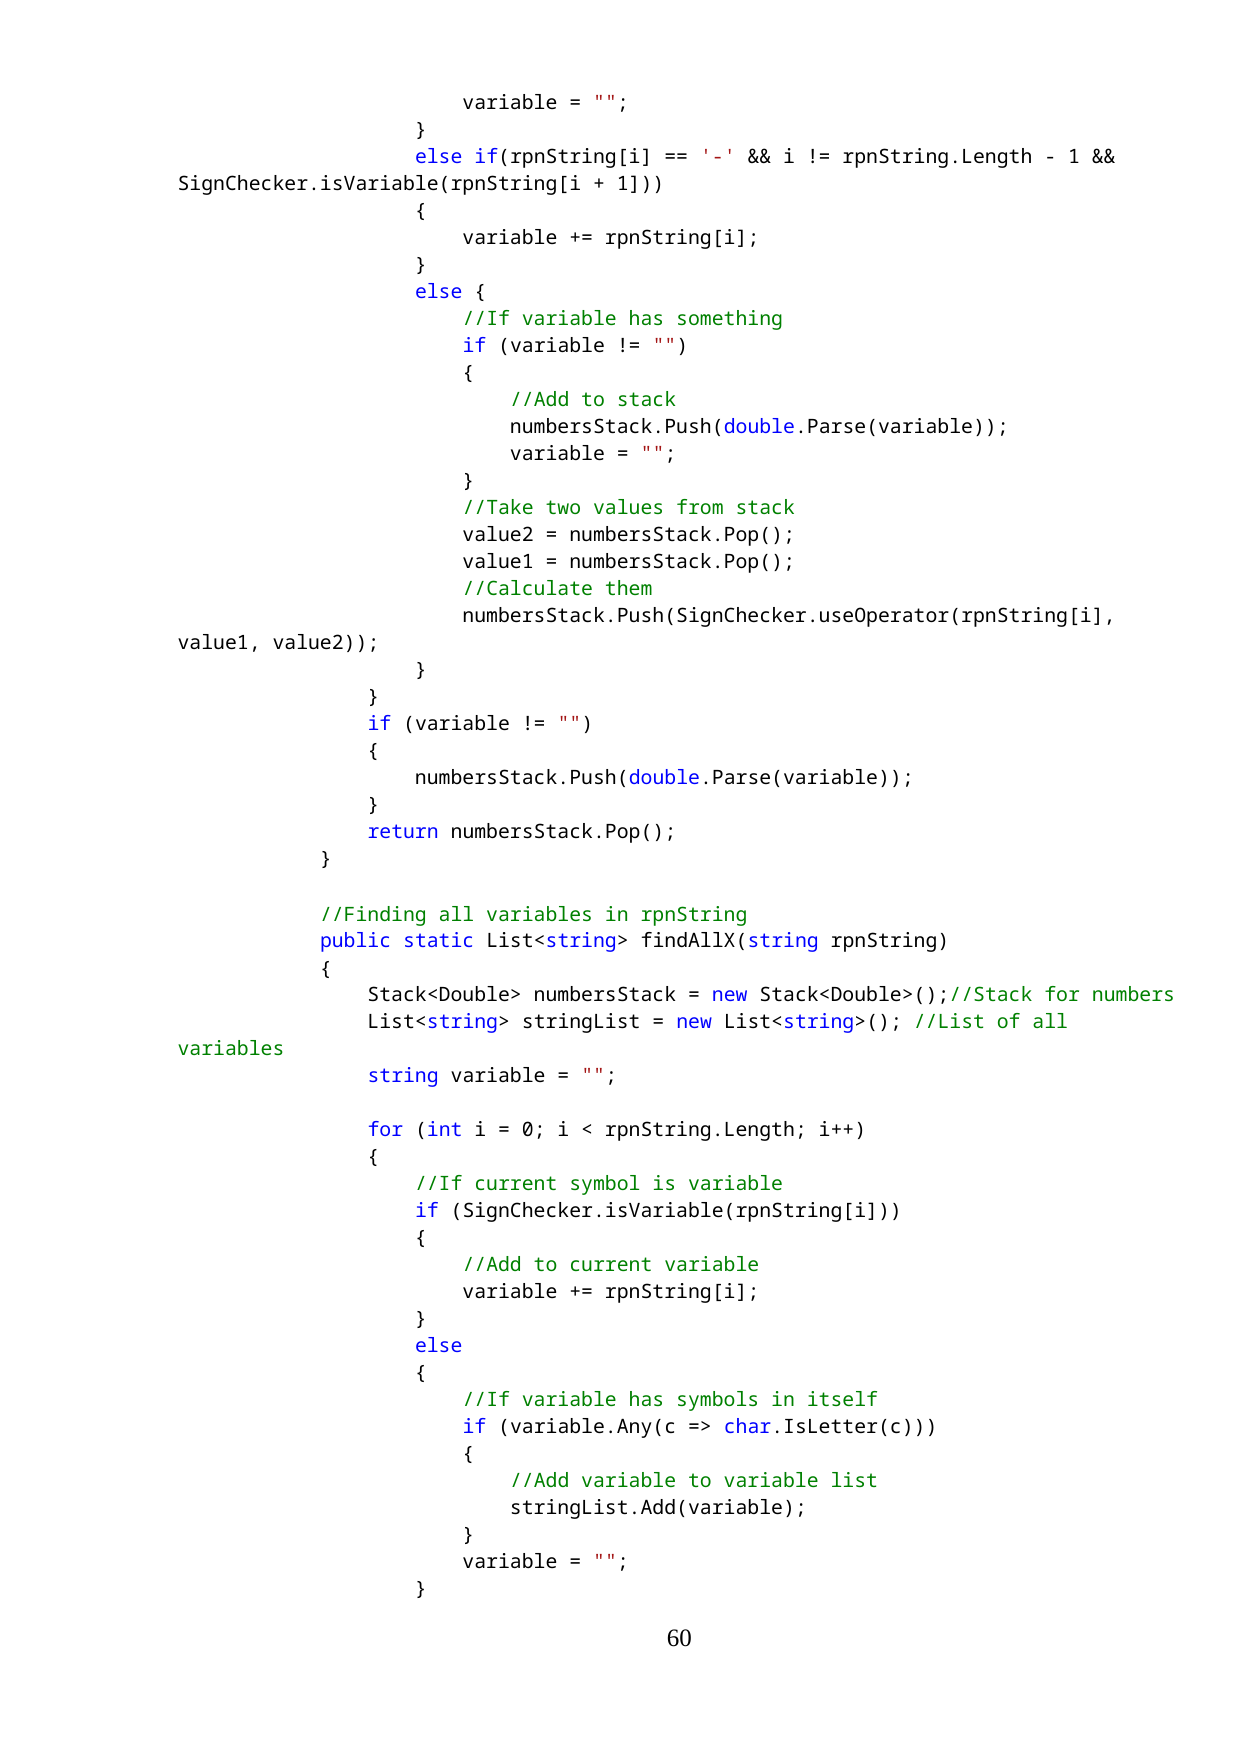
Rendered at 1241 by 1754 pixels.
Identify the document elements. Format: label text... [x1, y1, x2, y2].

text } [177, 1304, 1181, 1331]
text variable += rpnString[i]; [177, 1277, 1181, 1304]
text //Finding all variables in rpnString [177, 900, 1181, 927]
text else if(rpnString[i] == '-' && i != rpnString.Length - 1 && SignChecker.isVariable(rpnString[i + 1])) [177, 143, 1181, 197]
text value2 = numbersStack.Pop(); [177, 520, 1181, 547]
text //Add variable to variable list [177, 1466, 1181, 1493]
text { [177, 1223, 1181, 1251]
text if (variable != "") [177, 709, 1181, 736]
text List<string> stringList = new List<string>(); //List of all variables [177, 1008, 1181, 1062]
text //Add to current variable [177, 1251, 1181, 1277]
text value1 = numbersStack.Pop(); [177, 547, 1181, 574]
text numbersStack.Push(SignChecker.useOperator(rpnString[i], value1, value2)); [177, 601, 1181, 655]
text variable = ""; [177, 439, 1181, 466]
text variable = ""; [177, 89, 1181, 116]
text variable = ""; [177, 1547, 1181, 1574]
text } [177, 790, 1181, 817]
text { [177, 954, 1181, 981]
text { [177, 736, 1181, 763]
text stringList.Add(variable); [177, 1493, 1181, 1520]
text { [177, 1439, 1181, 1466]
text if (variable != "") [177, 331, 1181, 358]
text //If variable has something [177, 304, 1181, 331]
text } [177, 1574, 1181, 1601]
text numbersStack.Push(double.Parse(variable)); [177, 763, 1181, 790]
text } [177, 682, 1181, 709]
text numbersStack.Push(double.Parse(variable)); [177, 412, 1181, 439]
text for (int i = 0; i < rpnString.Length; i++) [177, 1116, 1181, 1143]
text else [177, 1331, 1181, 1358]
text { [177, 1143, 1181, 1169]
text //Calculate them [177, 574, 1181, 601]
text } [177, 844, 1181, 871]
text { [177, 197, 1181, 223]
text //Add to stack [177, 385, 1181, 412]
text { [177, 358, 1181, 385]
text //Take two values from stack [177, 493, 1181, 520]
text } [177, 1520, 1181, 1547]
text //If variable has symbols in itself [177, 1385, 1181, 1412]
text } [177, 655, 1181, 682]
text Stack<Double> numbersStack = new Stack<Double>();//Stack for numbers [177, 981, 1181, 1008]
text } [177, 116, 1181, 143]
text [177, 1412, 1181, 1439]
text //If current symbol is variable [177, 1169, 1181, 1197]
text return numbersStack.Pop(); [177, 817, 1181, 844]
text public static List<string> findAllX(string rpnString) [177, 927, 1181, 954]
text variable += rpnString[i]; [177, 223, 1181, 251]
text } [177, 466, 1181, 493]
text string variable = ""; [177, 1062, 1181, 1089]
text else { [177, 277, 1181, 304]
text { [177, 1358, 1181, 1385]
text if (SignChecker.isVariable(rpnString[i])) [177, 1197, 1181, 1223]
text } [177, 251, 1181, 277]
